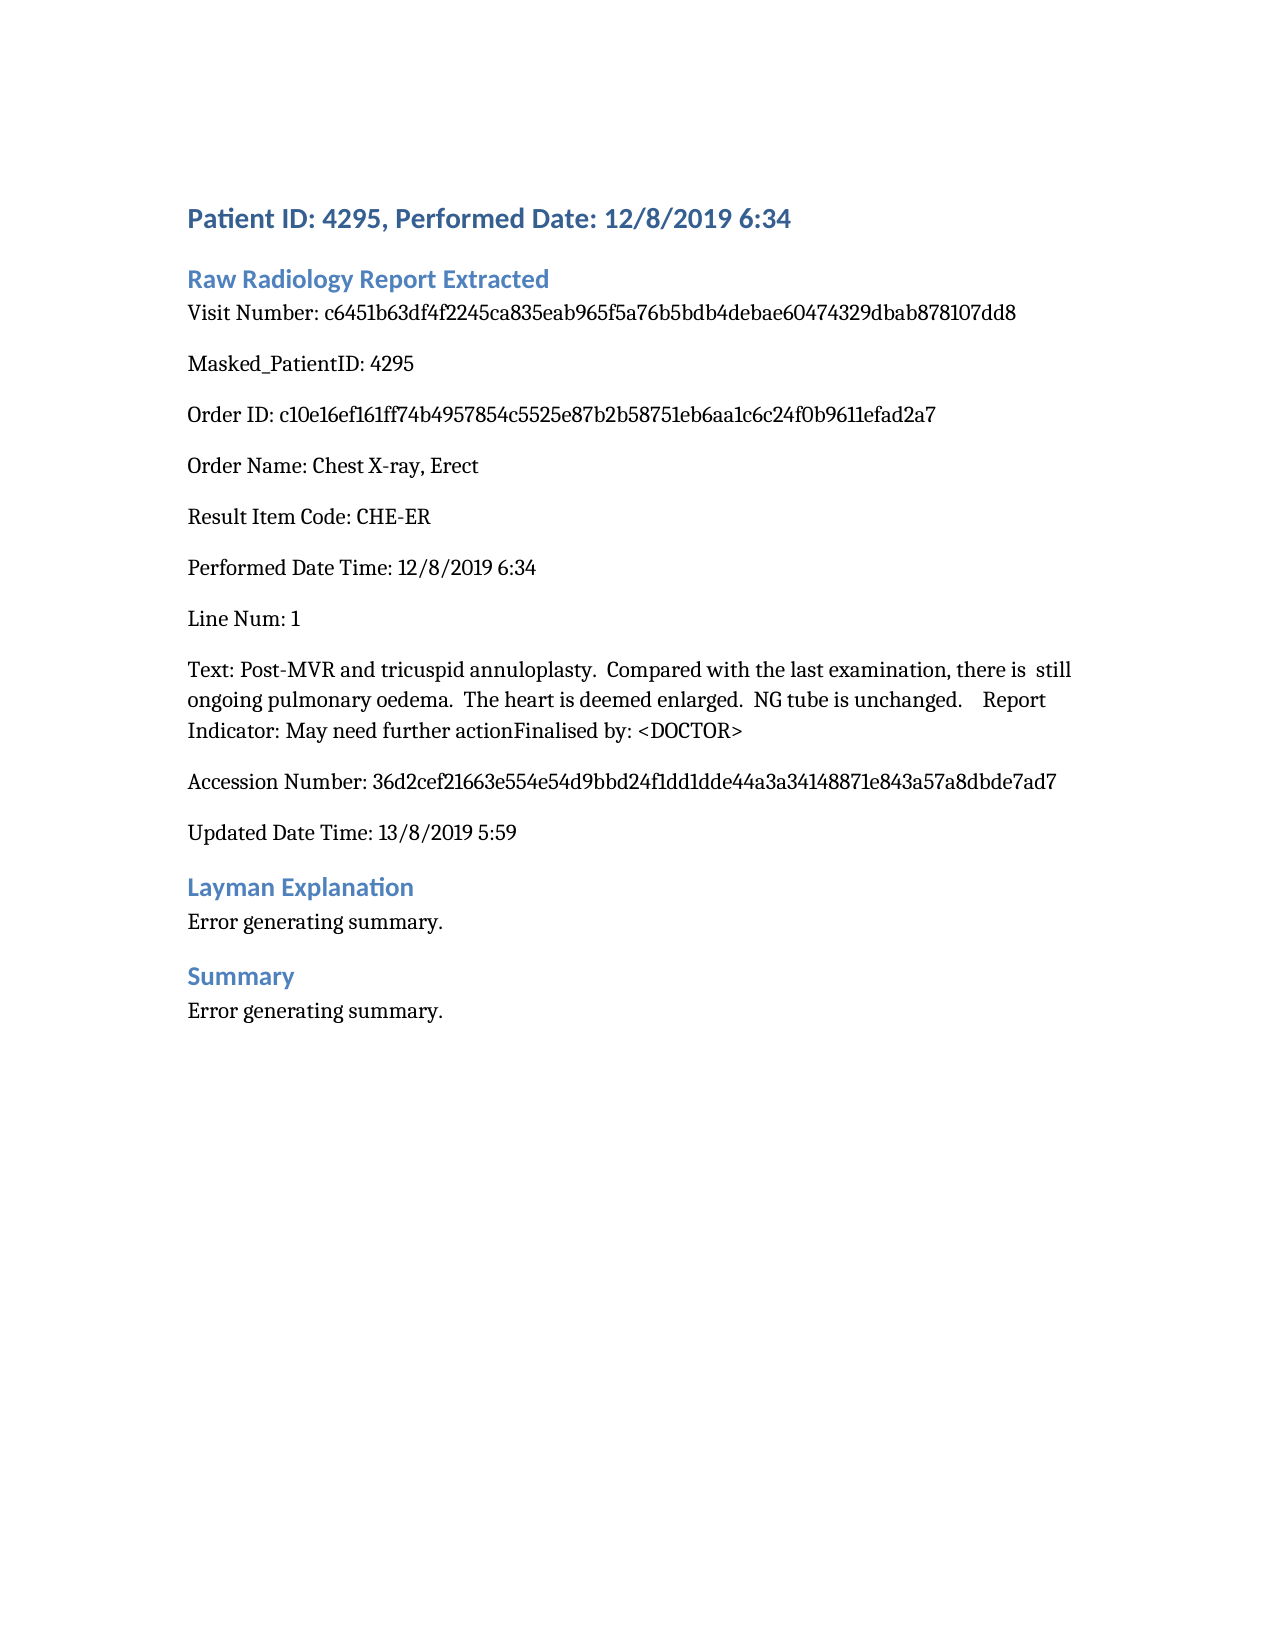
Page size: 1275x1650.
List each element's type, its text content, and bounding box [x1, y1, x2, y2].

text Accession Number: 36d2cef21663e554e54d9bbd24f1dd1dde44a3a34148871e843a57a8dbde7ad7 [187, 768, 1087, 795]
subtitle Patient ID: 4295, Performed Date: 12/8/2019 6:34 [187, 200, 1087, 236]
text Result Item Code: CHE-ER [187, 504, 1087, 530]
subtitle Raw Radiology Report Extracted [187, 262, 1087, 295]
text Updated Date Time: 13/8/2019 5:59 [187, 819, 1087, 846]
text Error generating summary. [187, 997, 1087, 1024]
text Error generating summary. [187, 908, 1087, 935]
text Order Name: Chest X-ray, Erect [187, 453, 1087, 479]
text Line Num: 1 [187, 606, 1087, 632]
subtitle Summary [187, 959, 1087, 992]
text Masked_PatientID: 4295 [187, 351, 1087, 377]
text Performed Date Time: 12/8/2019 6:34 [187, 555, 1087, 581]
text Text: Post-MVR and tricuspid annuloplasty. Compared with the last examination, there is still ongoing pulmonary oedema. The heart is deemed enlarged. NG tube is unchanged. Report Indicator: May need further actionFinalised by: <DOCTOR> [187, 657, 1087, 744]
subtitle Layman Explanation [187, 871, 1087, 903]
text Visit Number: c6451b63df4f2245ca835eab965f5a76b5bdb4debae60474329dbab878107dd8 [187, 300, 1087, 326]
text Order ID: c10e16ef161ff74b4957854c5525e87b2b58751eb6aa1c6c24f0b9611efad2a7 [187, 402, 1087, 428]
